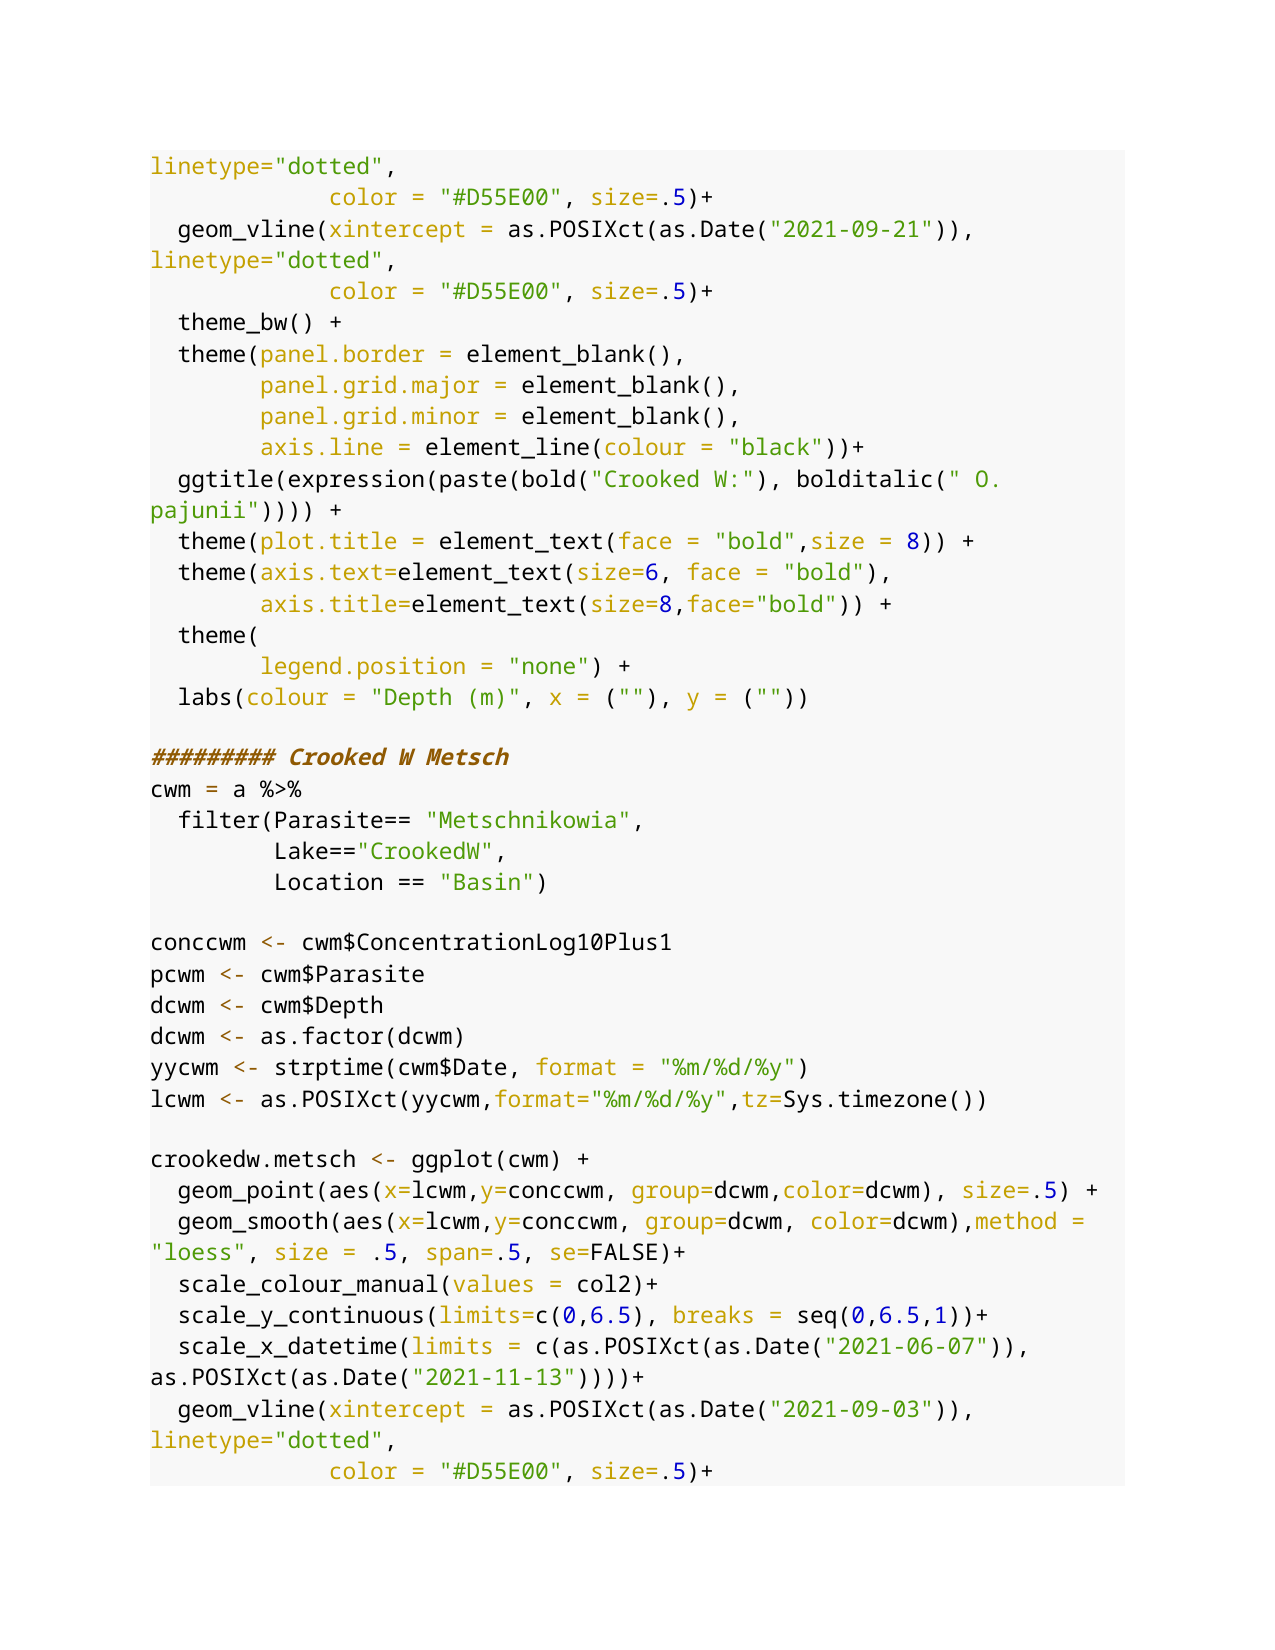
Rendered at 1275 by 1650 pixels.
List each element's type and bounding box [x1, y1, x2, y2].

text [150, 150, 1125, 1486]
